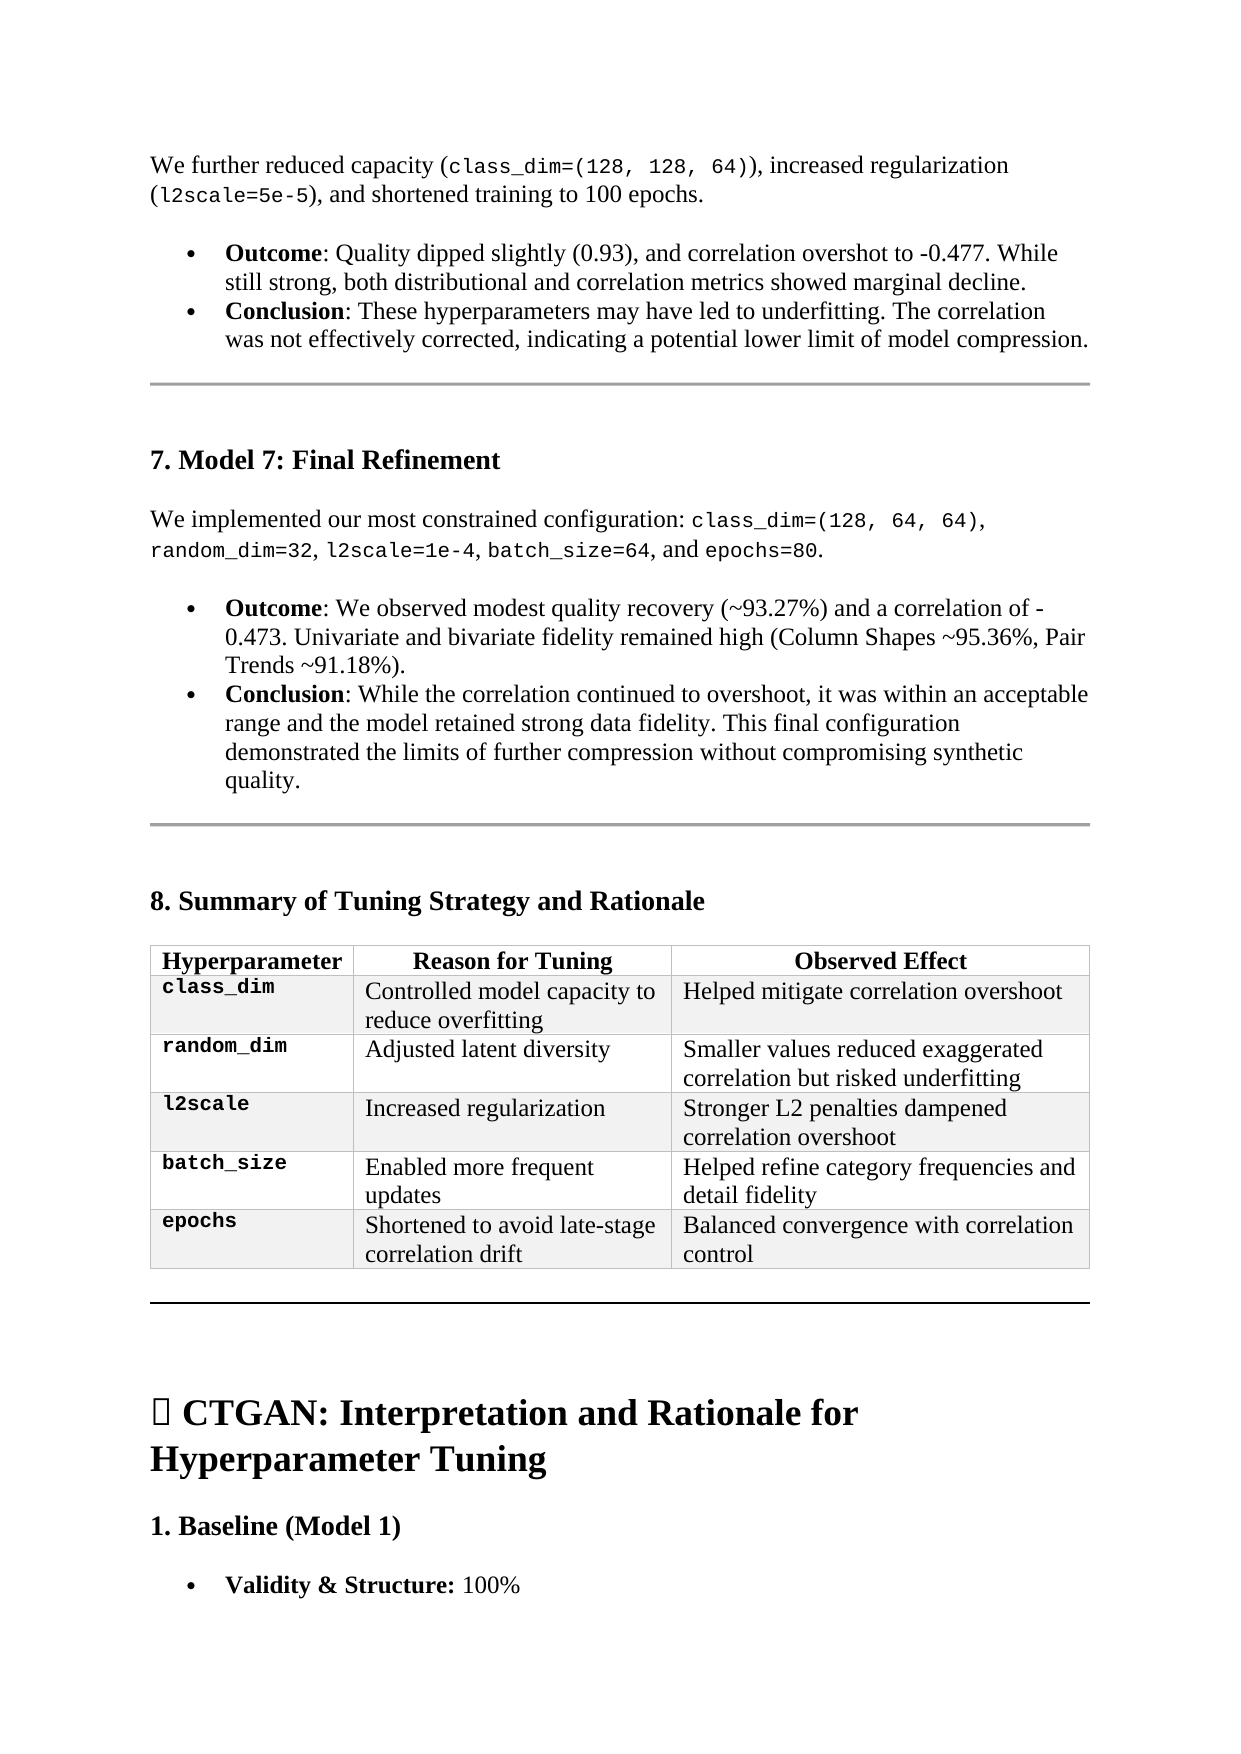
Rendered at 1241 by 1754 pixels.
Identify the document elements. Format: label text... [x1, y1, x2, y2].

table_header Hyperparameter [151, 946, 353, 975]
text 1. Baseline (Model 1) [150, 1509, 1090, 1541]
list Validity & Structure: 100% [187, 1571, 1090, 1599]
table_cell Helped refine category frequencies and detail fidelity [672, 1152, 1089, 1209]
list Conclusion: While the correlation continued to overshoot, it was within an acceptable range and the model retained strong data fidelity. This final configuration demonstrated the limits of further compression without compromising synthetic quality. [187, 679, 1090, 794]
list Outcome: Quality dipped slightly (0.93), and correlation overshot to -0.477. While still strong, both distributional and correlation metrics showed marginal decline. [187, 238, 1090, 296]
table_cell random_dim [151, 1035, 353, 1092]
table_cell Shortened to avoid late-stage correlation drift [354, 1210, 671, 1268]
table_cell Smaller values reduced exaggerated correlation but risked underfitting [672, 1035, 1089, 1092]
text We further reduced capacity (class_dim=(128, 128, 64)), increased regularization (l2scale=5e-5), and shortened training to 100 epochs. [150, 150, 1090, 209]
table_cell Enabled more frequent updates [354, 1152, 671, 1209]
table_cell Helped mitigate correlation overshoot [672, 976, 1089, 1033]
table_cell epochs [151, 1210, 353, 1268]
list Outcome: We observed modest quality recovery (~93.27%) and a correlation of -0.473. Univariate and bivariate fidelity remained high (Column Shapes ~95.36%, Pair Trends ~91.18%). [187, 593, 1090, 679]
table_header Reason for Tuning [354, 946, 671, 975]
table_cell Controlled model capacity to reduce overfitting [354, 976, 671, 1033]
text 🧠 CTGAN: Interpretation and Rationale for Hyperparameter Tuning [150, 1386, 1090, 1480]
text 7. Model 7: Final Refinement [150, 443, 1090, 475]
table_header Observed Effect [672, 946, 1089, 975]
text 8. Summary of Tuning Strategy and Rationale [150, 884, 1090, 916]
table_cell Adjusted latent diversity [354, 1035, 671, 1092]
table_cell Stronger L2 penalties dampened correlation overshoot [672, 1093, 1089, 1151]
list Conclusion: These hyperparameters may have led to underfitting. The correlation was not effectively corrected, indicating a potential lower limit of model compression. [187, 296, 1090, 353]
text We implemented our most constrained configuration: class_dim=(128, 64, 64), random_dim=32, l2scale=1e-4, batch_size=64, and epochs=80. [150, 504, 1090, 564]
table_cell l2scale [151, 1093, 353, 1151]
table_cell Balanced convergence with correlation control [672, 1210, 1089, 1268]
table_cell Increased regularization [354, 1093, 671, 1151]
table_cell class_dim [151, 976, 353, 1033]
table_cell batch_size [151, 1152, 353, 1209]
